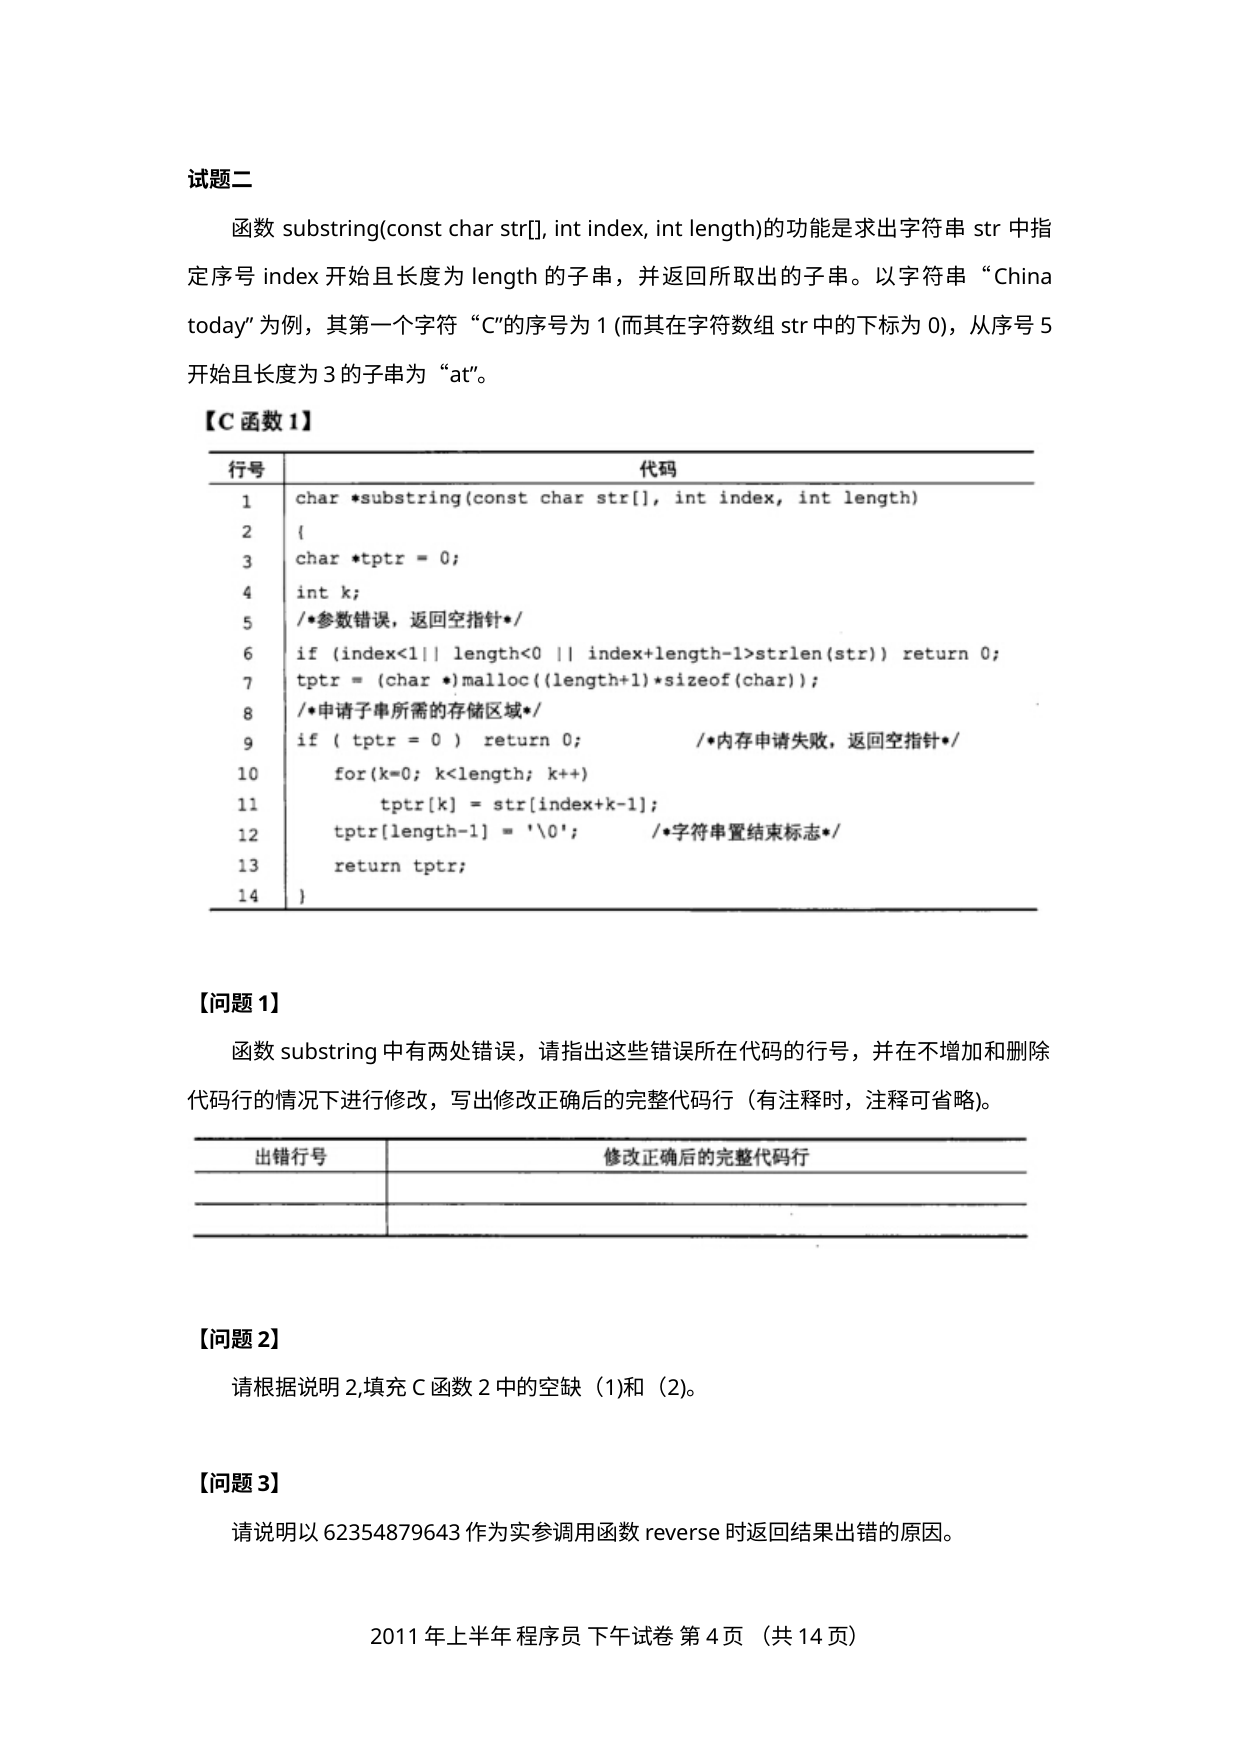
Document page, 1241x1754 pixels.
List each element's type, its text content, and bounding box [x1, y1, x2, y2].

picture [187, 1131, 1041, 1253]
text 请说明以62354879643作为实参调用函数reverse时返回结果出错的原因。 [187, 1514, 1053, 1547]
text 【问题3】 [187, 1466, 1053, 1498]
text 函数 substring(const char str[], int index, int length)的功能是求出字符串 str 中指定序号index开始且长度为length的子串，并返回所取出的子串。以字符串“China today” 为例，其第一个字符“C”的序号为1 (而其在字符数组str中的下标为0)，从序号5开始且长度为3的子串为“at”。 [187, 210, 1053, 389]
text 函数substring中有两处错误，请指出这些错误所在代码的行号，并在不增加和删除代码行的情况下进行修改，写出修改正确后的完整代码行（有注释时，注释可省略)。 [187, 1034, 1053, 1115]
picture [187, 405, 1053, 922]
text 【问题2】 [187, 1322, 1053, 1354]
text 试题二 [187, 162, 1053, 194]
text 【问题1】 [187, 986, 1053, 1018]
text 请根据说明2,填充C函数2中的空缺（1)和（2)。 [187, 1370, 1053, 1403]
